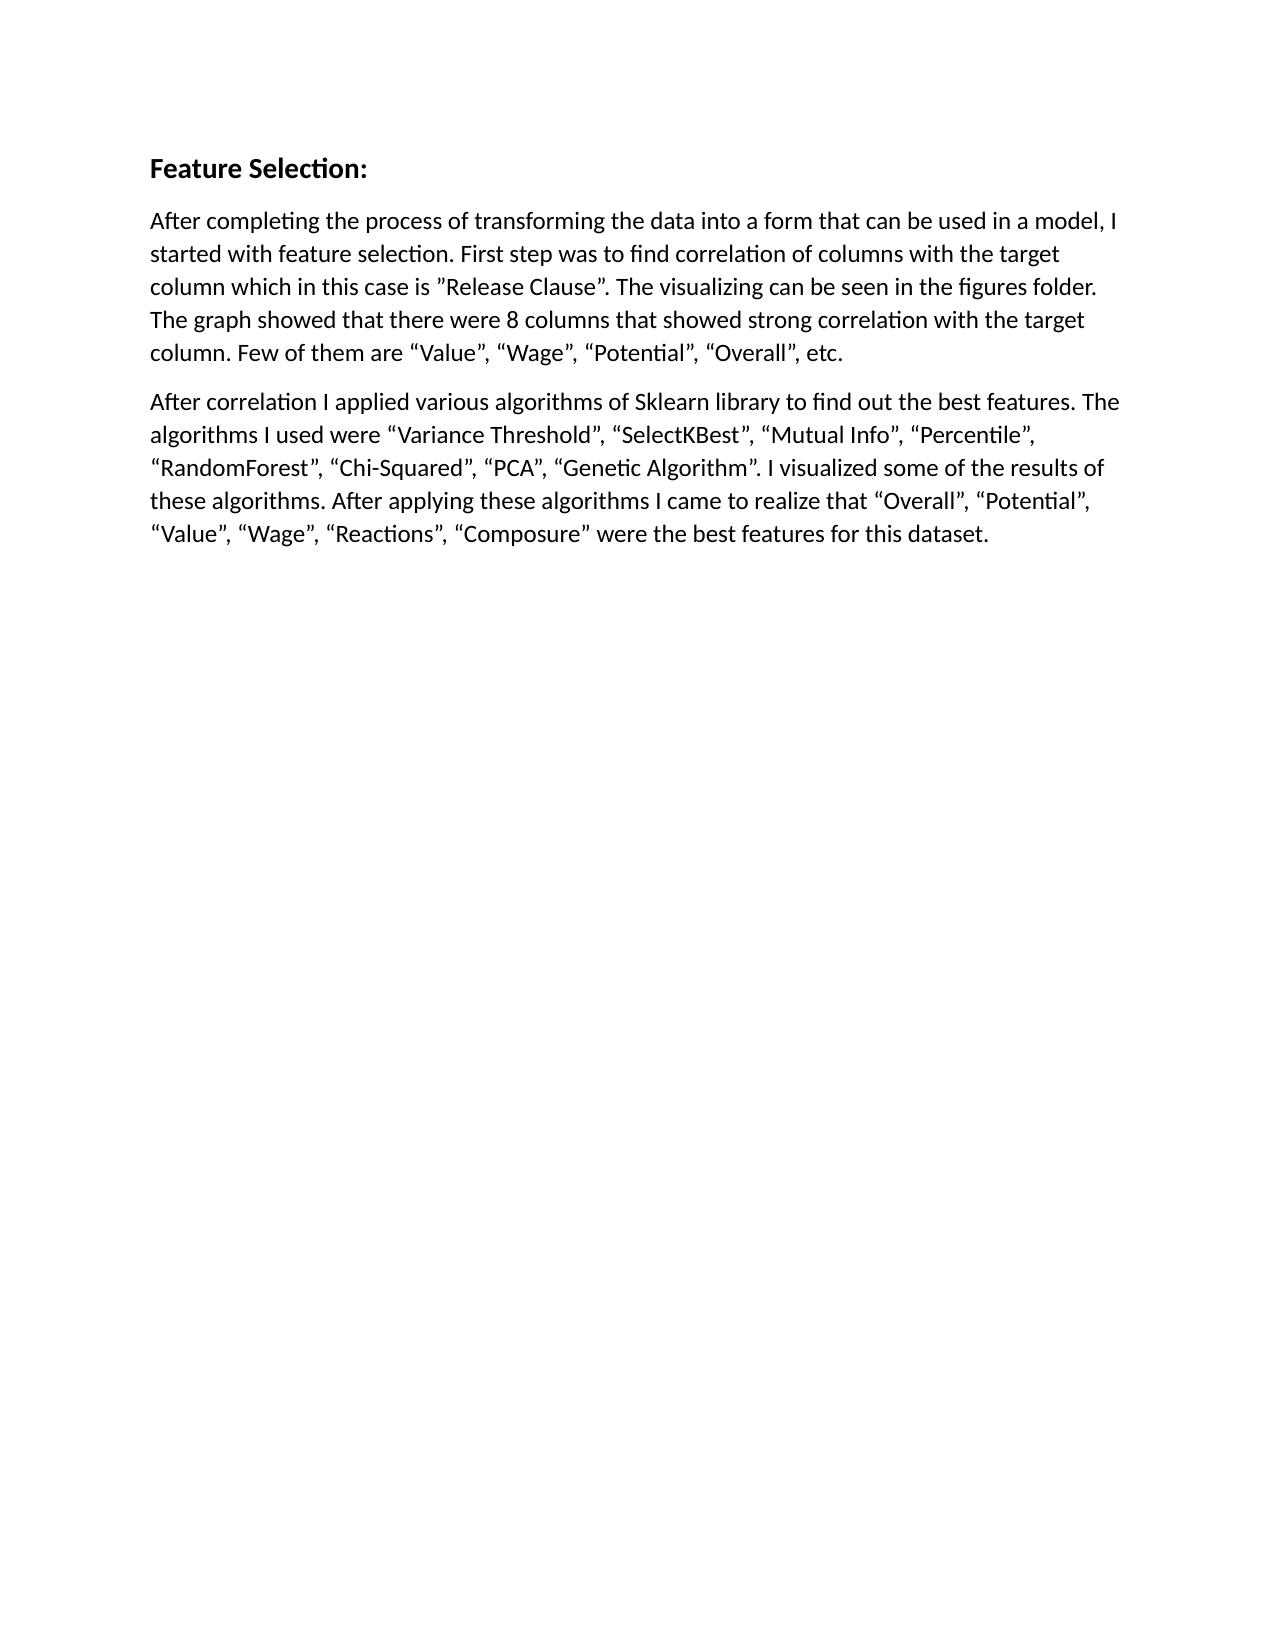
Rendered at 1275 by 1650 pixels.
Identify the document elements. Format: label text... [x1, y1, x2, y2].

text After completing the process of transforming the data into a form that can be used in a model, I started with feature selection. First step was to find correlation of columns with the target column which in this case is ”Release Clause”. The visualizing can be seen in the figures folder. The graph showed that there were 8 columns that showed strong correlation with the target column. Few of them are “Value”, “Wage”, “Potential”, “Overall”, etc. [150, 205, 1125, 367]
text After correlation I applied various algorithms of Sklearn library to find out the best features. The algorithms I used were “Variance Threshold”, “SelectKBest”, “Mutual Info”, “Percentile”, “RandomForest”, “Chi-Squared”, “PCA”, “Genetic Algorithm”. I visualized some of the results of these algorithms. After applying these algorithms I came to realize that “Overall”, “Potential”, “Value”, “Wage”, “Reactions”, “Composure” were the best features for this dataset. [150, 386, 1125, 548]
text Feature Selection: [150, 150, 1125, 186]
